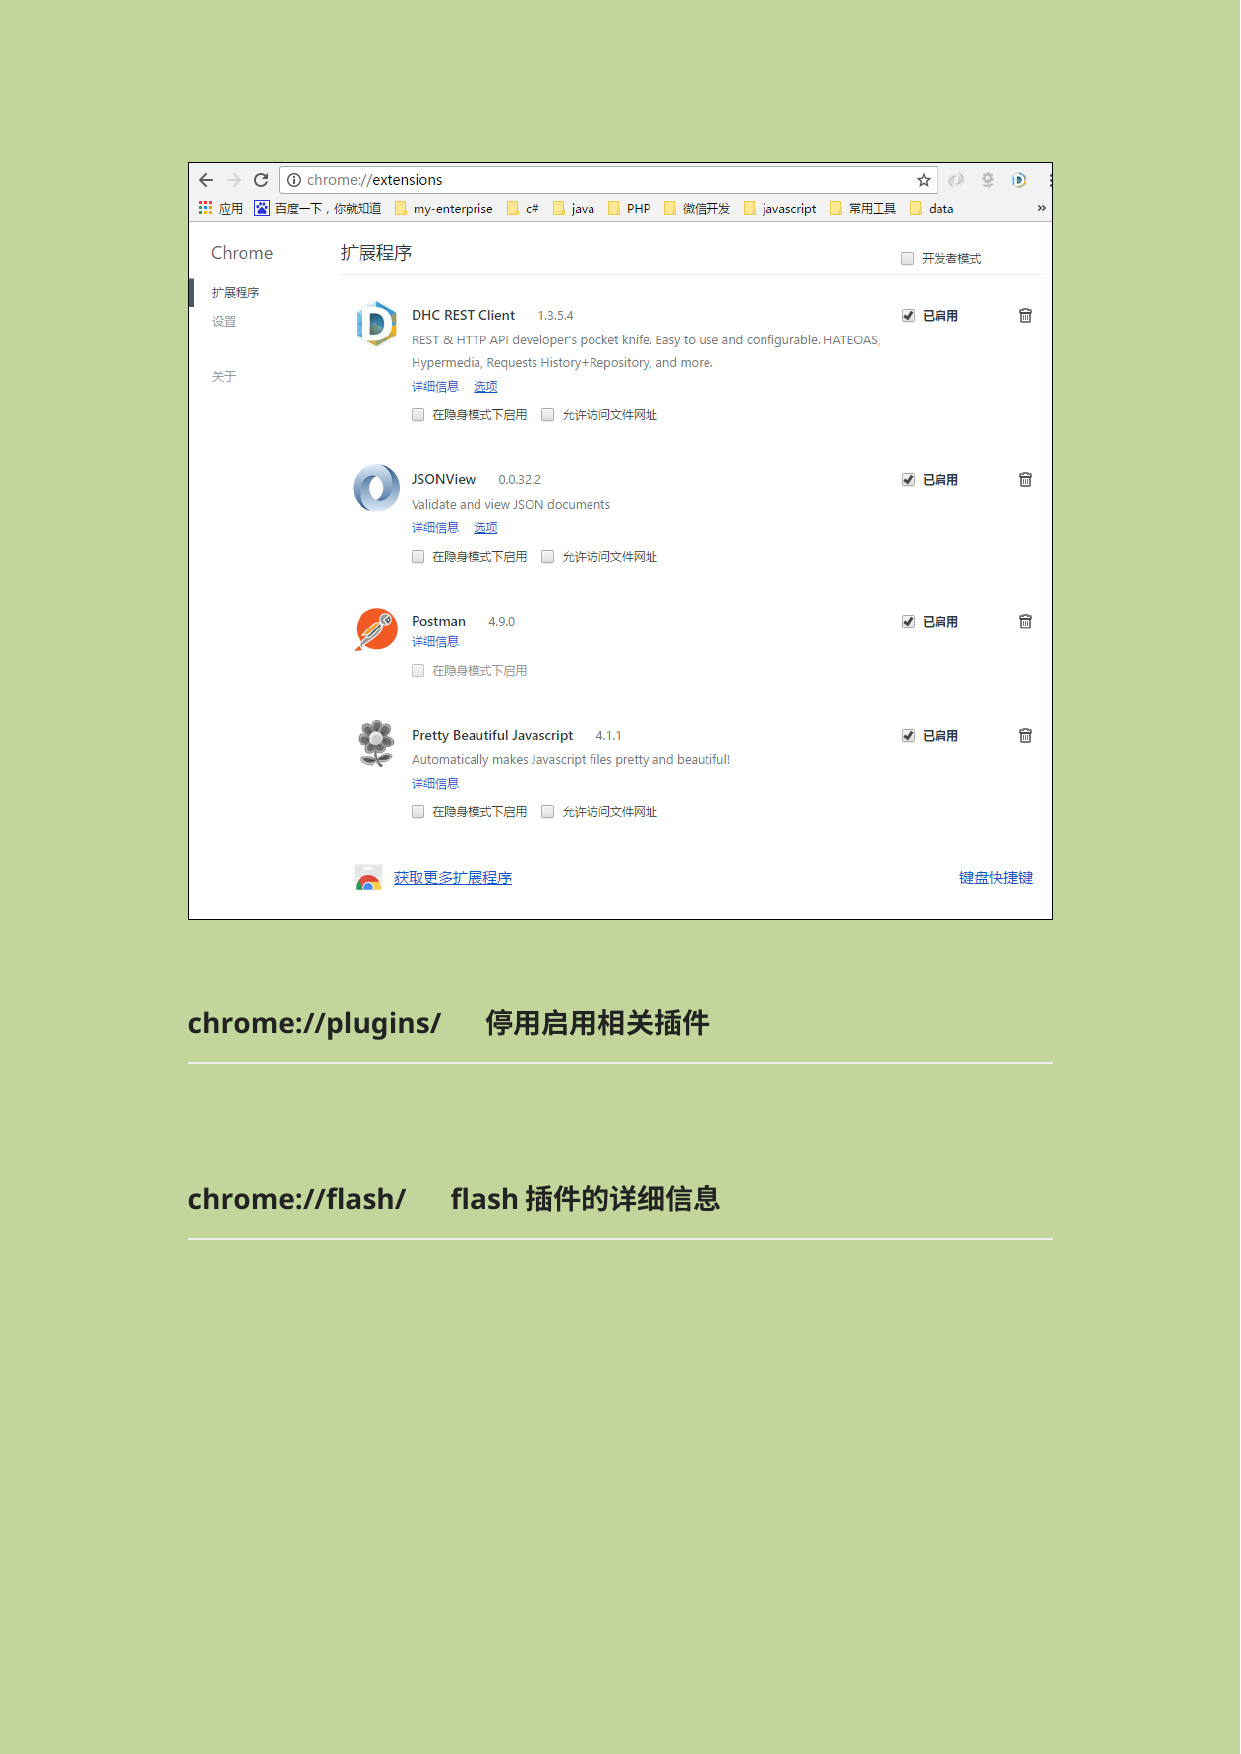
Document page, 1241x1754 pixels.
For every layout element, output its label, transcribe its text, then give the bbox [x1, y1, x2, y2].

picture [189, 163, 1052, 919]
subtitle chrome://flash/ flash插件的详细信息 [187, 1165, 1053, 1240]
text chrome://plugins/ 停用启用相关插件 [187, 989, 1053, 1064]
